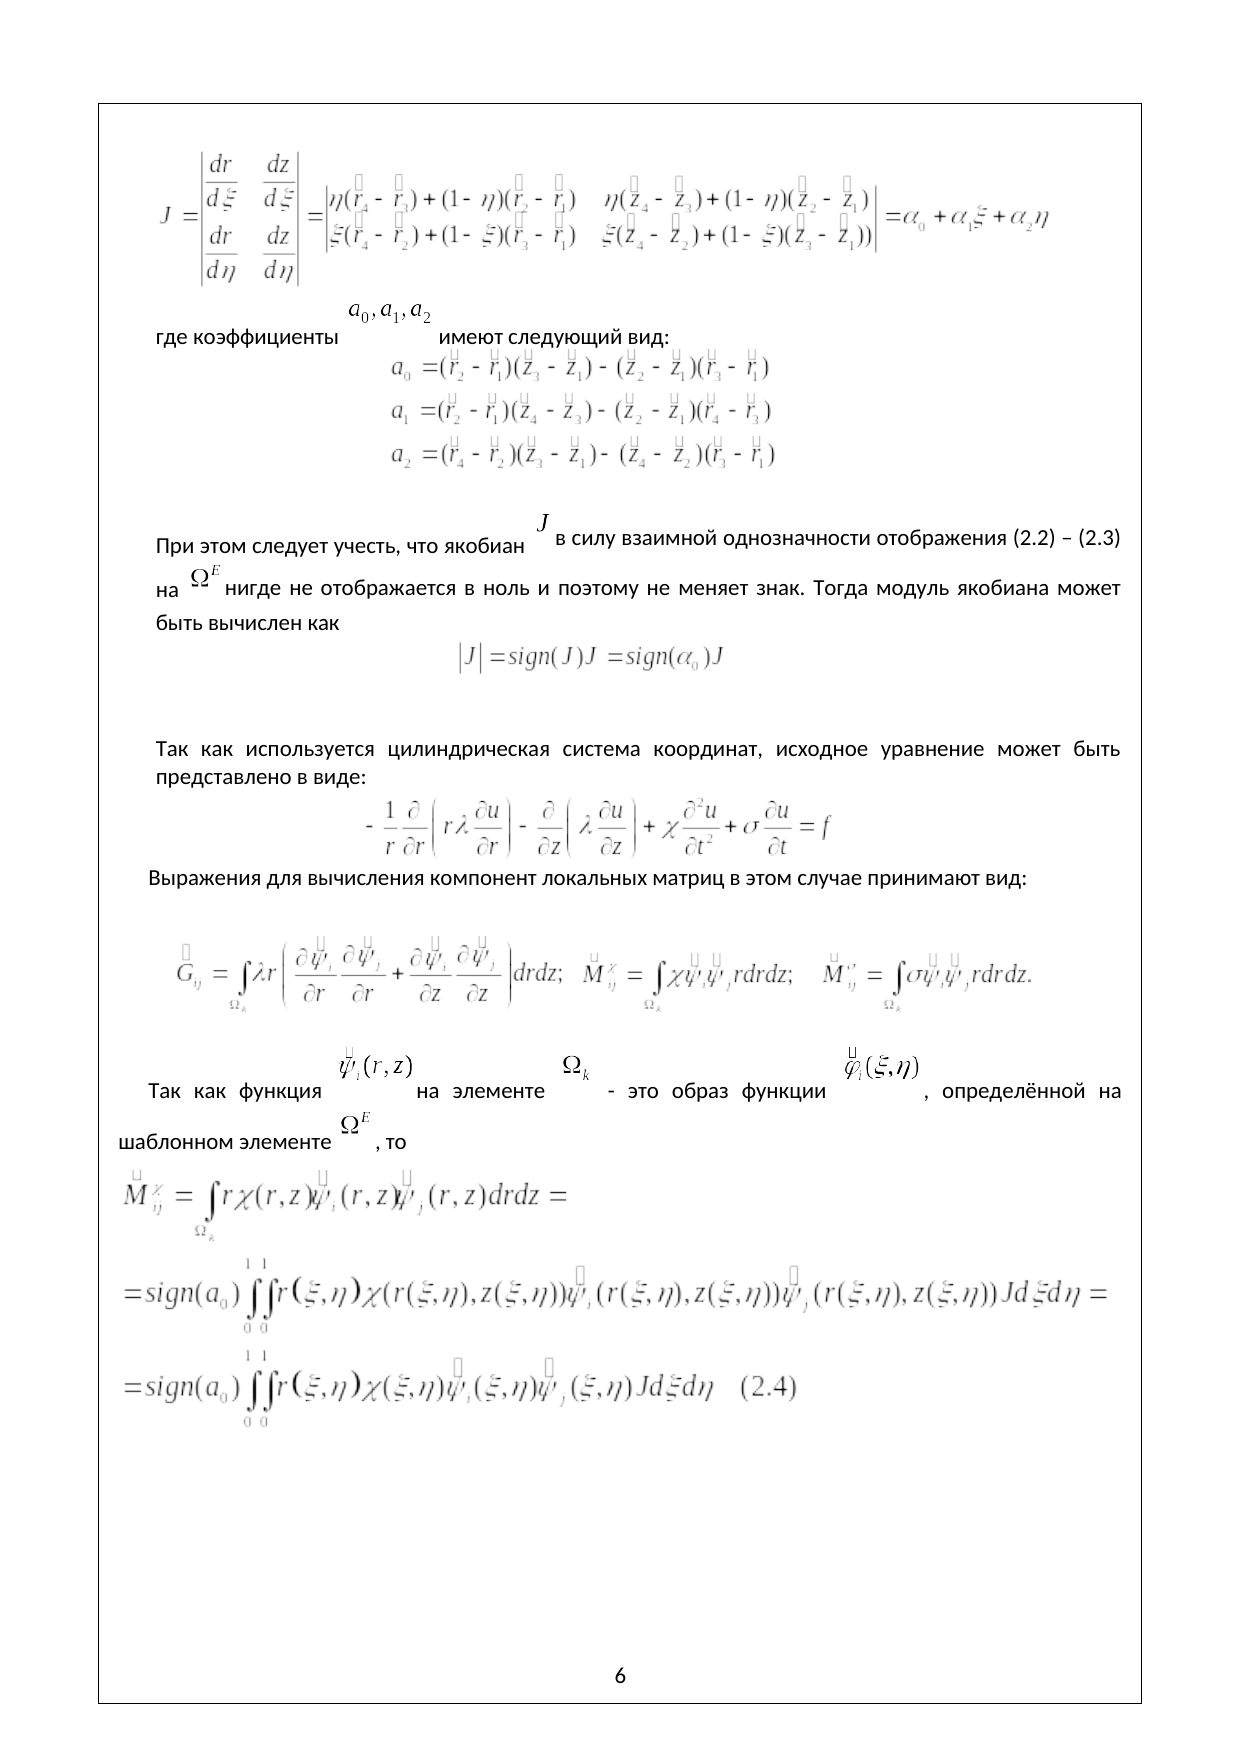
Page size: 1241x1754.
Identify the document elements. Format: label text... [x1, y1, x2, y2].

text Выражения для вычисления компонент локальных матриц в этом случае принимают вид: [118, 863, 1122, 891]
text При этом следует учесть, что якобиан в силу взаимной однозначности отображения (2.2) – (2.3) на нигде не отображается в ноль и поэтому не меняет знак. Тогда модуль якобиана может быть вычислен как [156, 508, 1122, 636]
text Так как функция на элементе - это образ функции , определённой на шаблонном элементе , то [118, 1048, 1122, 1156]
text Так как используется цилиндрическая система координат, исходное уравнение может быть представлено в виде: [156, 734, 1122, 790]
text где коэффициенты имеют следующий вид: [156, 291, 1122, 350]
